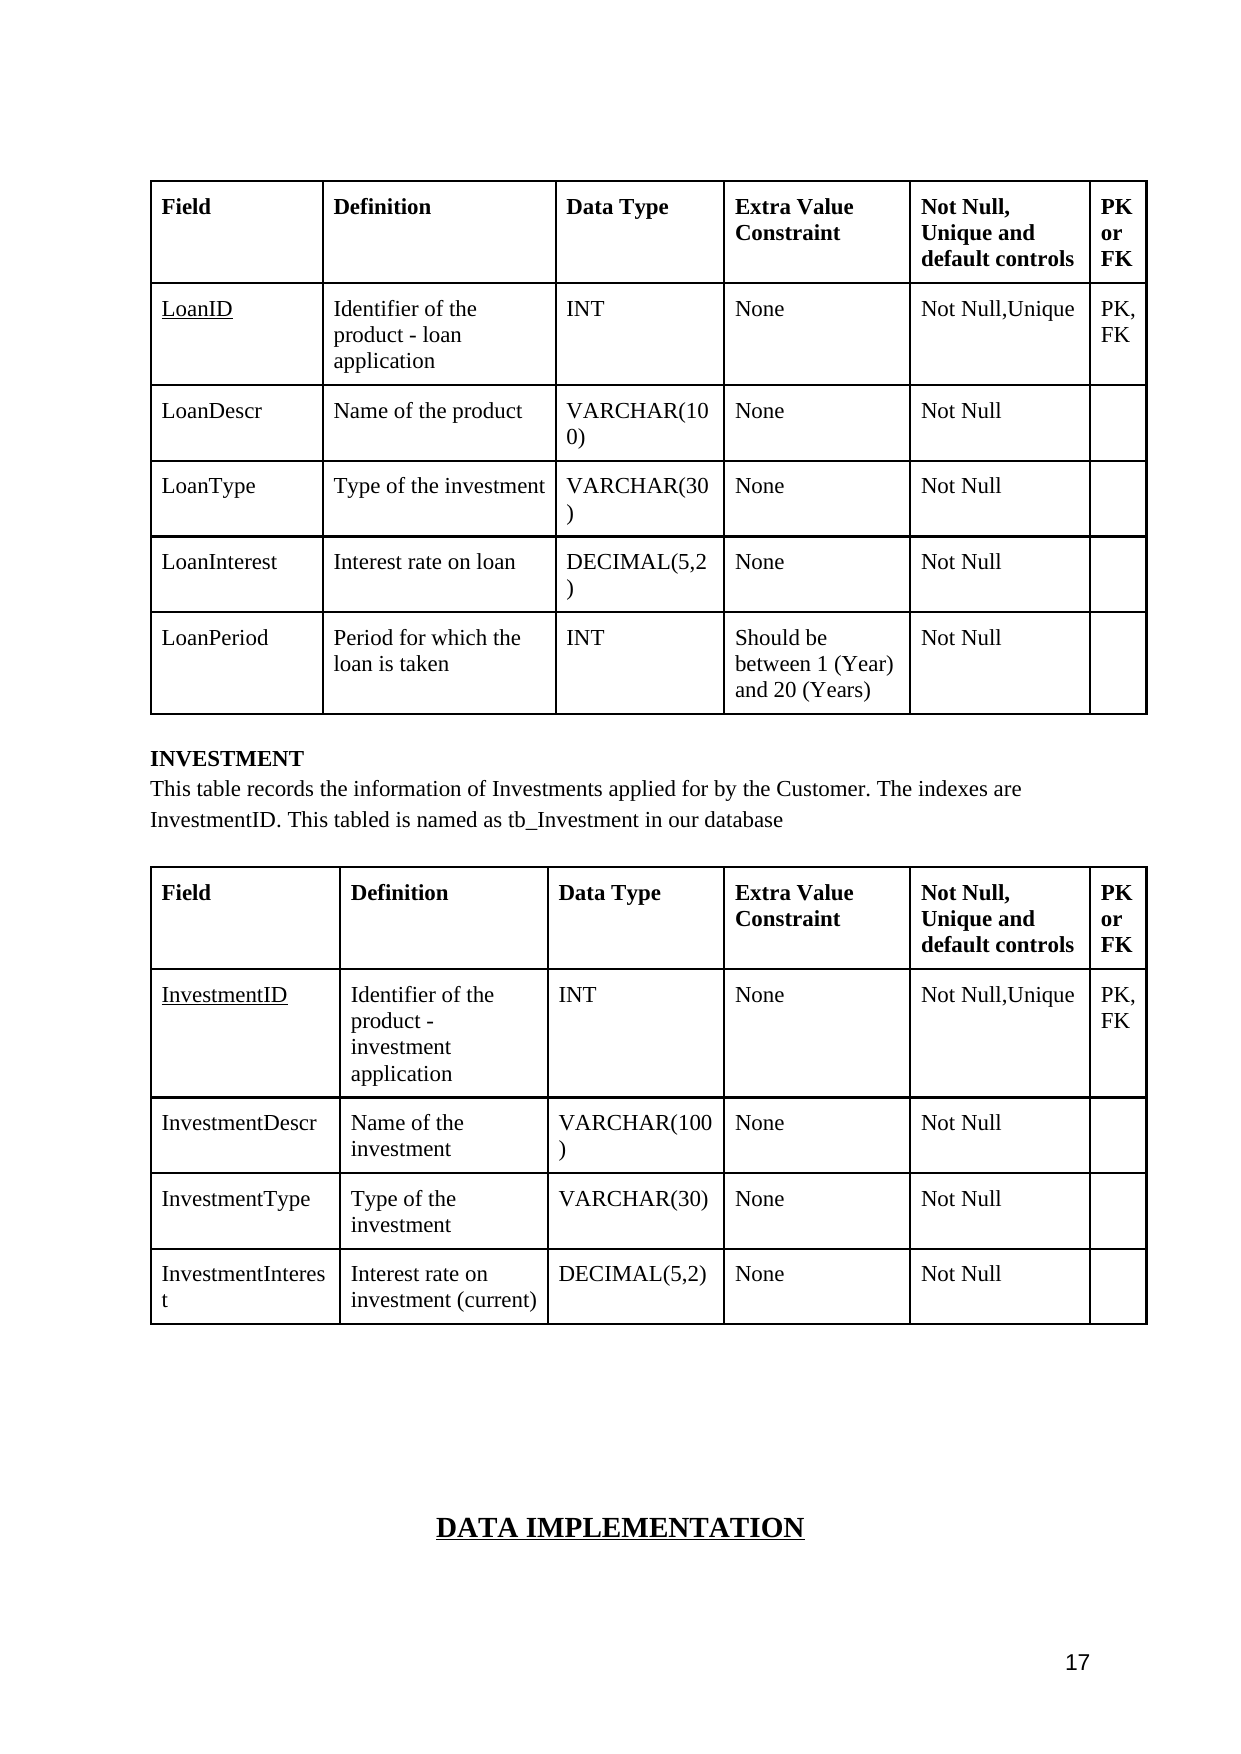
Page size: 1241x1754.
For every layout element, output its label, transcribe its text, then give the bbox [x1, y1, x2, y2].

table_cell [1091, 1250, 1145, 1323]
table_cell [1091, 538, 1145, 611]
table_cell DECIMAL(5,2) [549, 1250, 723, 1323]
table_cell PK, FK [1091, 970, 1145, 1096]
table_cell None [725, 386, 909, 460]
table_cell None [725, 1174, 909, 1248]
table_cell LoanDescr [152, 386, 322, 460]
table_cell None [725, 1099, 909, 1172]
table_header PK or FK [1091, 182, 1145, 282]
table_cell Should be between 1 (Year) and 20 (Years) [725, 613, 909, 713]
table_cell Interest rate on investment (current) [341, 1250, 547, 1323]
table_cell InvestmentID [152, 970, 339, 1096]
table_header Definition [341, 868, 547, 968]
table_cell Not Null [911, 386, 1089, 460]
table_cell Not Null,Unique [911, 284, 1089, 384]
table_cell VARCHAR(30) [557, 462, 723, 535]
table_header Field [152, 182, 322, 282]
table_cell INT [549, 970, 723, 1096]
table_cell Identifier of the product - investment application [341, 970, 547, 1096]
table_cell [1091, 613, 1145, 713]
table_cell InvestmentType [152, 1174, 339, 1248]
table_header Extra Value Constraint [725, 868, 909, 968]
table_header Not Null, Unique and default controls [911, 182, 1089, 282]
table_cell None [725, 538, 909, 611]
text DATA IMPLEMENTATION [150, 1510, 1090, 1543]
table_cell [1091, 1099, 1145, 1172]
table_cell DECIMAL(5,2) [557, 538, 723, 611]
table_cell Name of the product [324, 386, 555, 460]
table_header Data Type [557, 182, 723, 282]
table_header Field [152, 868, 339, 968]
table_cell LoanID [152, 284, 322, 384]
table_cell LoanInterest [152, 538, 322, 611]
table_cell Period for which the loan is taken [324, 613, 555, 713]
text This table records the information of Investments applied for by the Customer. The indexes are InvestmentID. This tabled is named as tb_Investment in our database [150, 776, 1090, 832]
table_cell InvestmentDescr [152, 1099, 339, 1172]
table_cell Not Null [911, 1250, 1089, 1323]
table_header Extra Value Constraint [725, 182, 909, 282]
text INVESTMENT [150, 745, 1090, 772]
table_cell InvestmentInterest [152, 1250, 339, 1323]
table_cell VARCHAR(100) [557, 386, 723, 460]
table_cell PK, FK [1091, 284, 1145, 384]
table_cell None [725, 462, 909, 535]
table_cell None [725, 284, 909, 384]
table_cell Identifier of the product - loan application [324, 284, 555, 384]
table_cell Not Null [911, 613, 1089, 713]
table_header PK or FK [1091, 868, 1145, 968]
table_cell VARCHAR(100) [549, 1099, 723, 1172]
table_cell Not Null [911, 462, 1089, 535]
table_cell [1091, 386, 1145, 460]
table_cell Interest rate on loan [324, 538, 555, 611]
table_cell VARCHAR(30) [549, 1174, 723, 1248]
table_header Definition [324, 182, 555, 282]
table_cell Name of the investment [341, 1099, 547, 1172]
table_cell INT [557, 613, 723, 713]
table_cell Type of the investment [324, 462, 555, 535]
table_header Not Null, Unique and default controls [911, 868, 1089, 968]
table_cell INT [557, 284, 723, 384]
table_cell Not Null [911, 538, 1089, 611]
table_cell LoanPeriod [152, 613, 322, 713]
table_cell Not Null,Unique [911, 970, 1089, 1096]
table_cell [1091, 1174, 1145, 1248]
table_cell LoanType [152, 462, 322, 535]
table_cell Not Null [911, 1099, 1089, 1172]
table_cell Type of the investment [341, 1174, 547, 1248]
table_cell Not Null [911, 1174, 1089, 1248]
table_cell [1091, 462, 1145, 535]
table_header Data Type [549, 868, 723, 968]
table_cell None [725, 970, 909, 1096]
table_cell None [725, 1250, 909, 1323]
